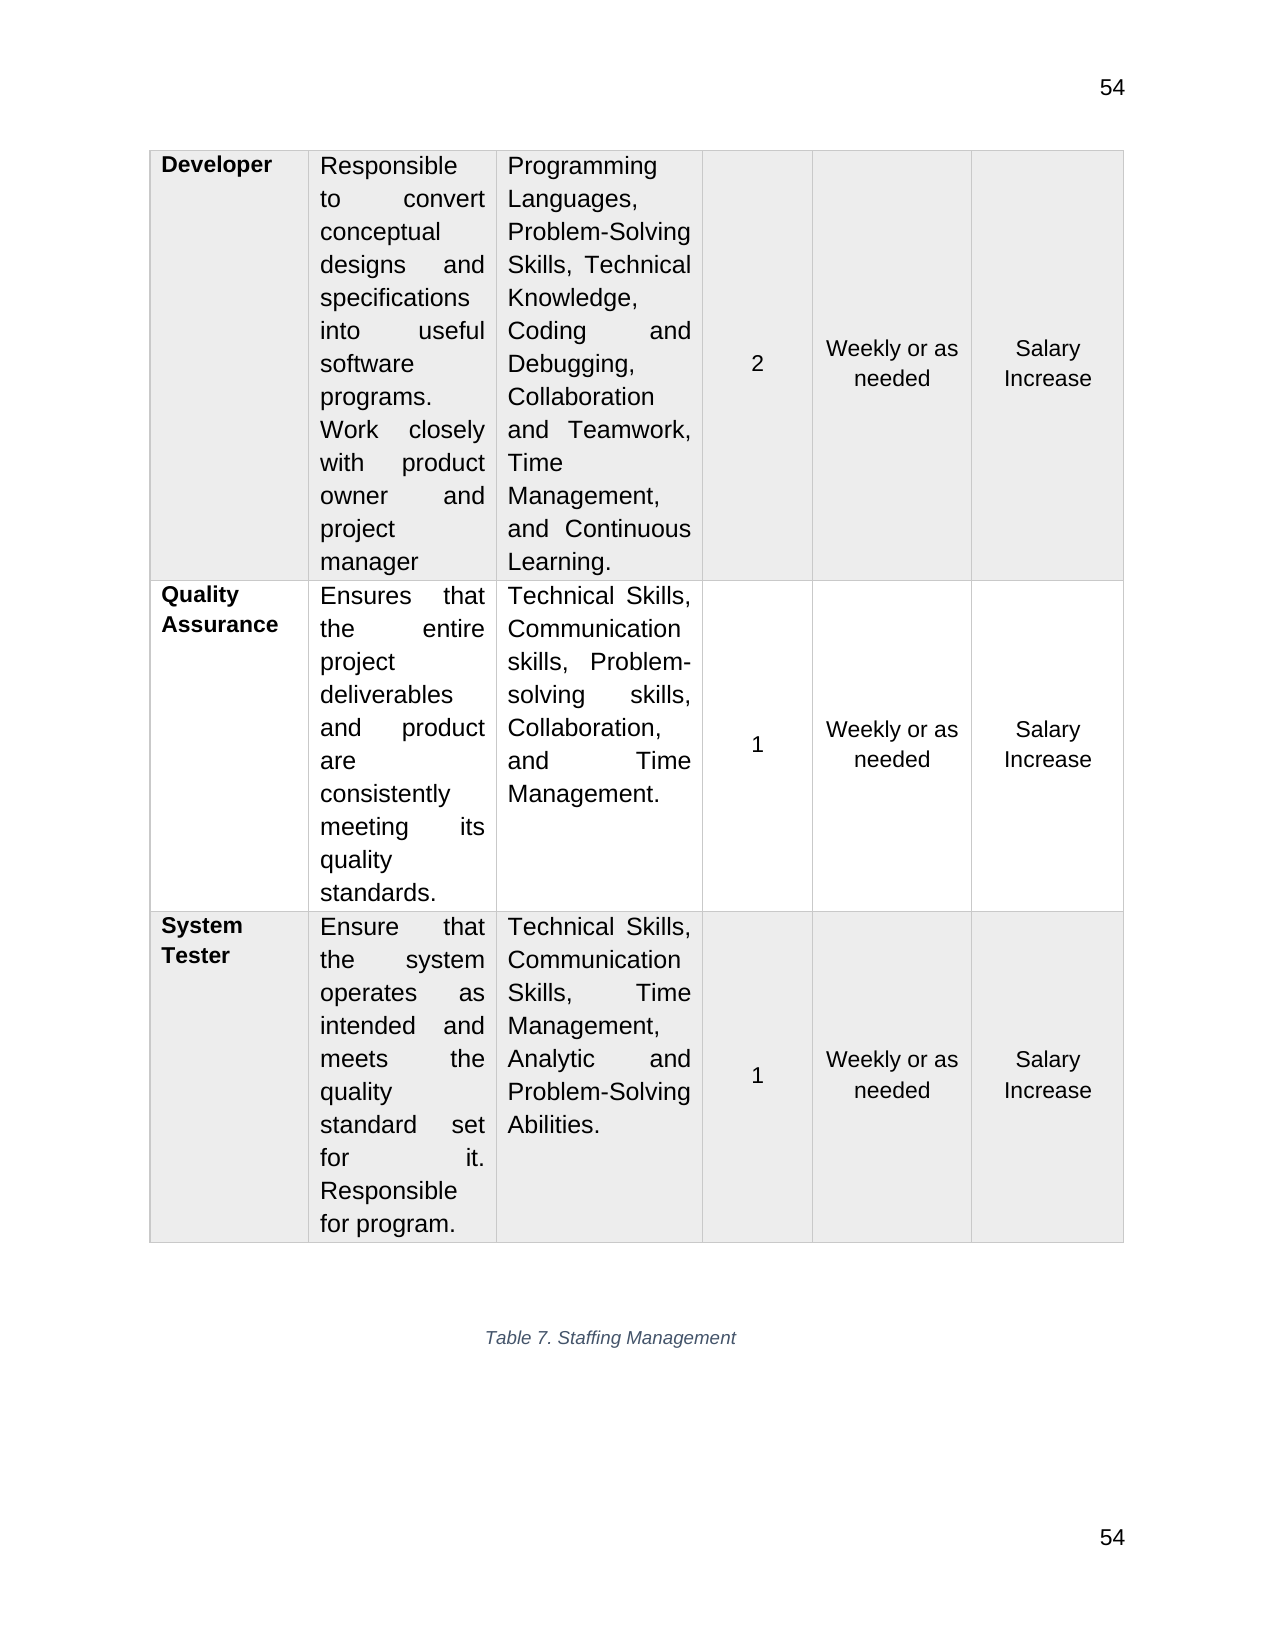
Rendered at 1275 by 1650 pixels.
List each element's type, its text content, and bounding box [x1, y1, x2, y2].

table_cell 2 [703, 151, 812, 580]
table_cell Quality Assurance [151, 581, 308, 911]
table_cell Responsible to convert conceptual designs and specifications into useful software programs. Work closely with product owner and project manager [309, 151, 496, 580]
table_cell Weekly or as needed [813, 581, 971, 911]
table_cell Salary Increase [972, 151, 1123, 580]
table_cell System Tester [151, 912, 308, 1242]
table_cell 1 [703, 581, 812, 911]
table_cell Technical Skills, Communication skills, Problem-solving skills, Collaboration, and Time Management. [497, 581, 702, 911]
table_cell Weekly or as needed [813, 151, 971, 580]
table_cell Developer [151, 151, 308, 580]
table_cell Programming Languages, Problem-Solving Skills, Technical Knowledge, Coding and Debugging, Collaboration and Teamwork, Time Management, and Continuous Learning. [497, 151, 702, 580]
table_cell 1 [703, 912, 812, 1242]
table_cell Weekly or as needed [813, 912, 971, 1242]
table_cell Ensure that the system operates as intended and meets the quality standard set for it. Responsible for program. [309, 912, 496, 1242]
table_cell Ensures that the entire project deliverables and product are consistently meeting its quality standards. [309, 581, 496, 911]
table_cell Technical Skills, Communication Skills, Time Management, Analytic and Problem-Solving Abilities. [497, 912, 702, 1242]
table_cell Salary Increase [972, 581, 1123, 911]
table_cell Salary Increase [972, 912, 1123, 1242]
